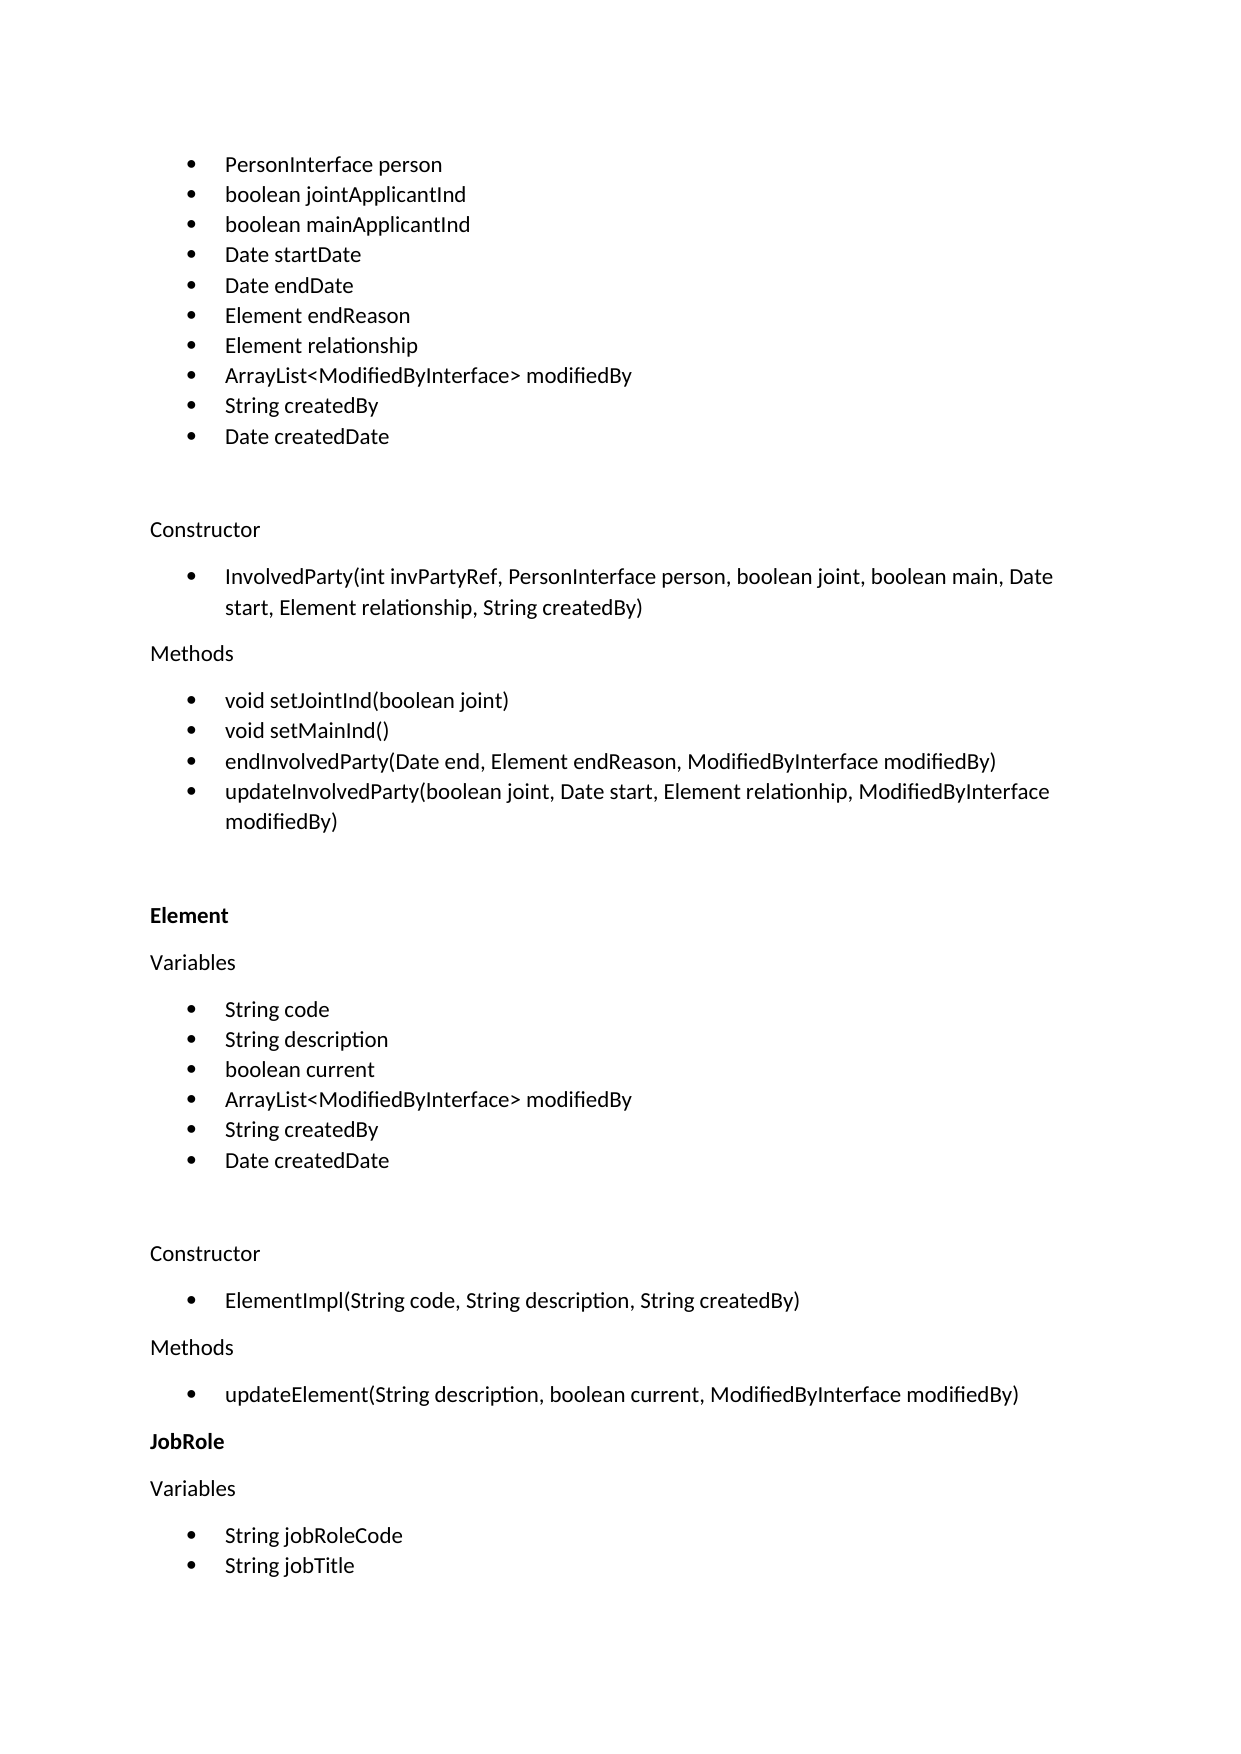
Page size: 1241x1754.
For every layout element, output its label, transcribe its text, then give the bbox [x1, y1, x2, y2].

list String jobRoleCode [187, 1521, 1090, 1549]
list void setJointInd(boolean joint) [187, 686, 1090, 714]
text Methods [150, 1333, 1090, 1361]
list Date startDate [187, 241, 1090, 269]
list String createdBy [187, 1116, 1090, 1144]
text Constructor [150, 516, 1090, 544]
list String description [187, 1025, 1090, 1053]
list endInvolvedParty(Date end, Element endReason, ModifiedByInterface modifiedBy) [187, 747, 1090, 775]
list boolean mainApplicantInd [187, 210, 1090, 238]
list Date endDate [187, 271, 1090, 299]
text Constructor [150, 1239, 1090, 1268]
text JobRole [150, 1427, 1090, 1455]
list boolean current [187, 1055, 1090, 1083]
list String code [187, 995, 1090, 1023]
list String createdBy [187, 392, 1090, 420]
list ElementImpl(String code, String description, String createdBy) [187, 1286, 1090, 1314]
list InvolvedParty(int invPartyRef, PersonInterface person, boolean joint, boolean main, Date start, Element relationship, String createdBy) [187, 562, 1090, 621]
list ArrayList<ModifiedByInterface> modifiedBy [187, 361, 1090, 389]
list Element endReason [187, 301, 1090, 329]
list void setMainInd() [187, 717, 1090, 745]
list PersonInterface person [187, 150, 1090, 178]
list ArrayList<ModifiedByInterface> modifiedBy [187, 1085, 1090, 1113]
list updateInvolvedParty(boolean joint, Date start, Element relationhip, ModifiedByInterface modifiedBy) [187, 777, 1090, 835]
list boolean jointApplicantInd [187, 180, 1090, 208]
text Variables [150, 1474, 1090, 1502]
list String jobTitle [187, 1551, 1090, 1579]
list updateElement(String description, boolean current, ModifiedByInterface modifiedBy) [187, 1380, 1090, 1408]
text Variables [150, 948, 1090, 976]
list Date createdDate [187, 1146, 1090, 1174]
text Methods [150, 639, 1090, 668]
list Element relationship [187, 331, 1090, 359]
list Date createdDate [187, 422, 1090, 450]
text Element [150, 901, 1090, 929]
